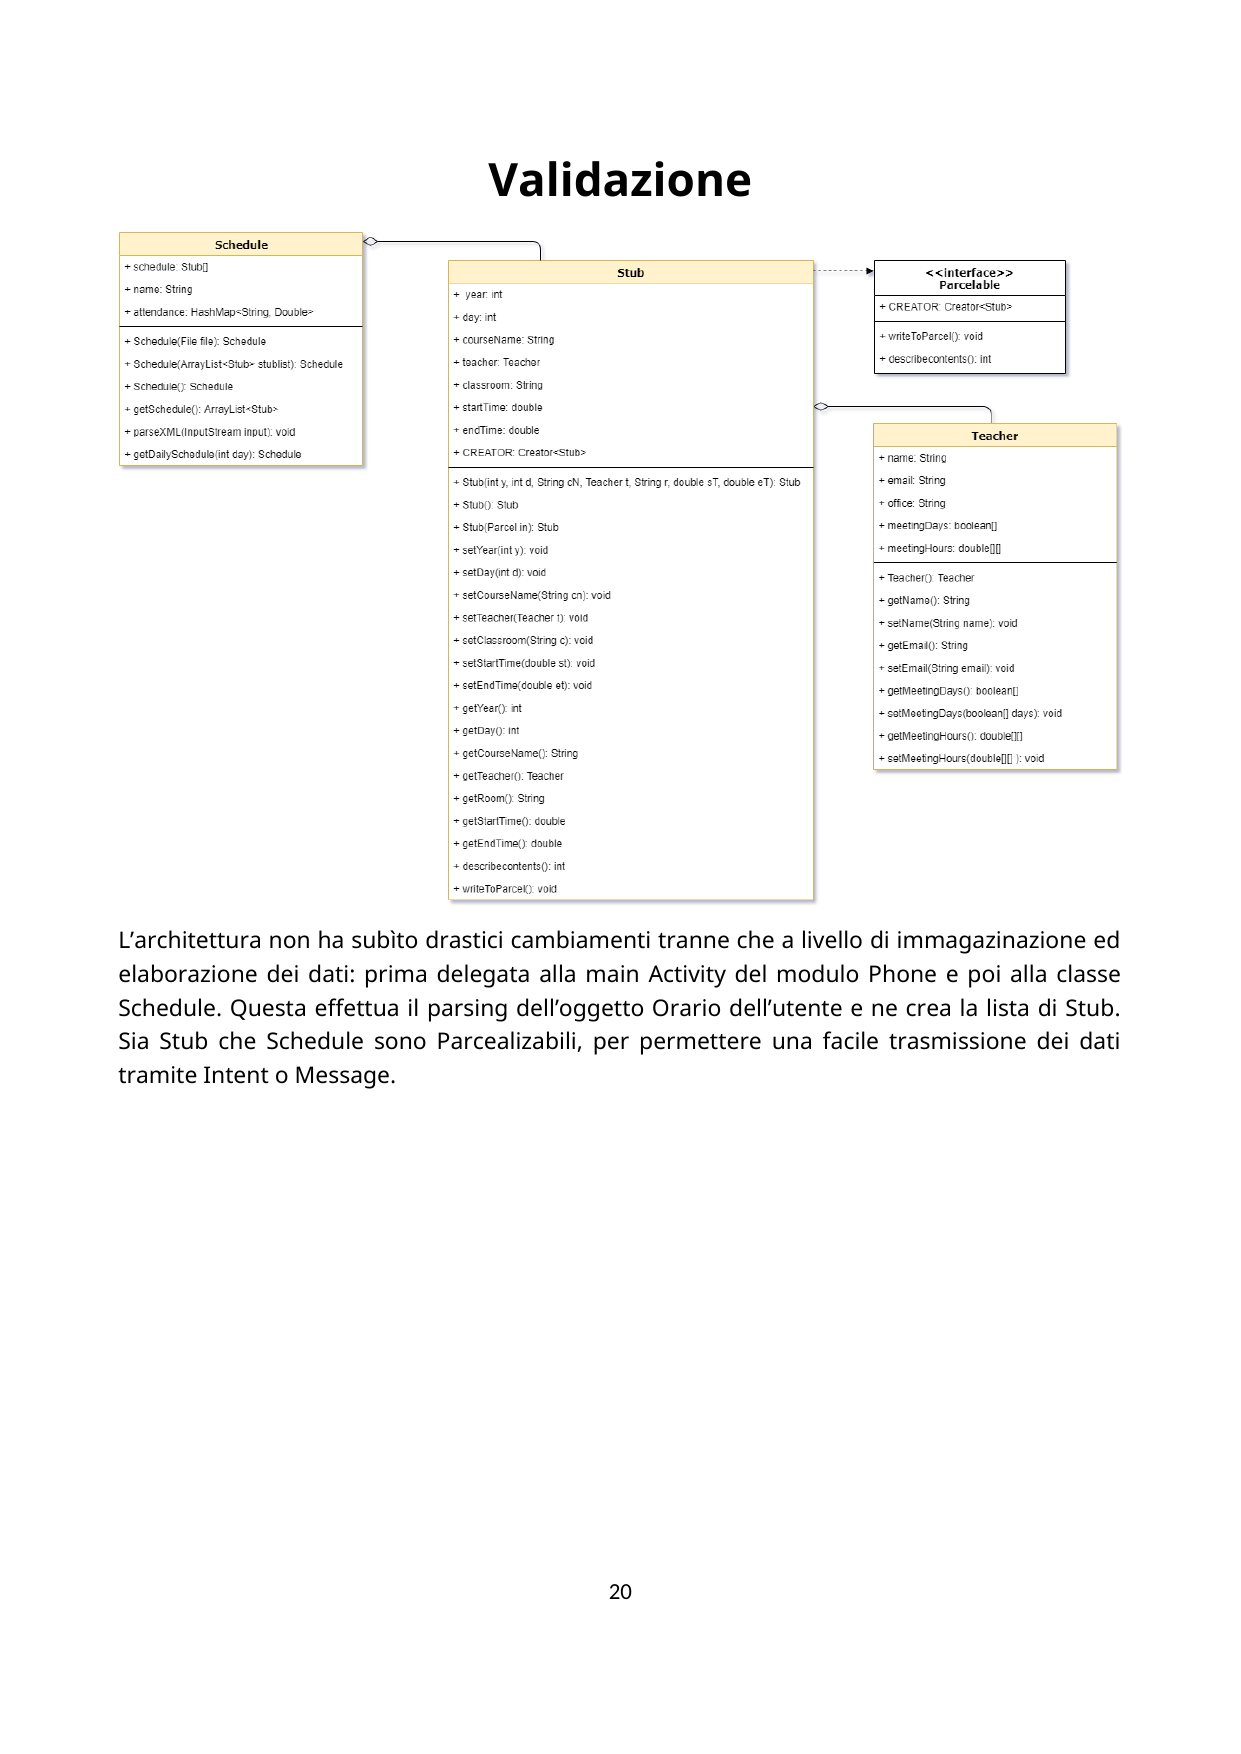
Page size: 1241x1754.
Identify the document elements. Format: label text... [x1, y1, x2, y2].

text Validazione [118, 148, 1122, 210]
picture [118, 231, 1123, 906]
text L’architettura non ha subìto drastici cambiamenti tranne che a livello di immagazinazione ed elaborazione dei dati: prima delegata alla main Activity del modulo Phone e poi alla classe Schedule. Questa effettua il parsing dell’oggetto Orario dell’utente e ne crea la lista di Stub. Sia Stub che Schedule sono Parcealizabili, per permettere una facile trasmissione dei dati tramite Intent o Message. [118, 924, 1122, 1090]
